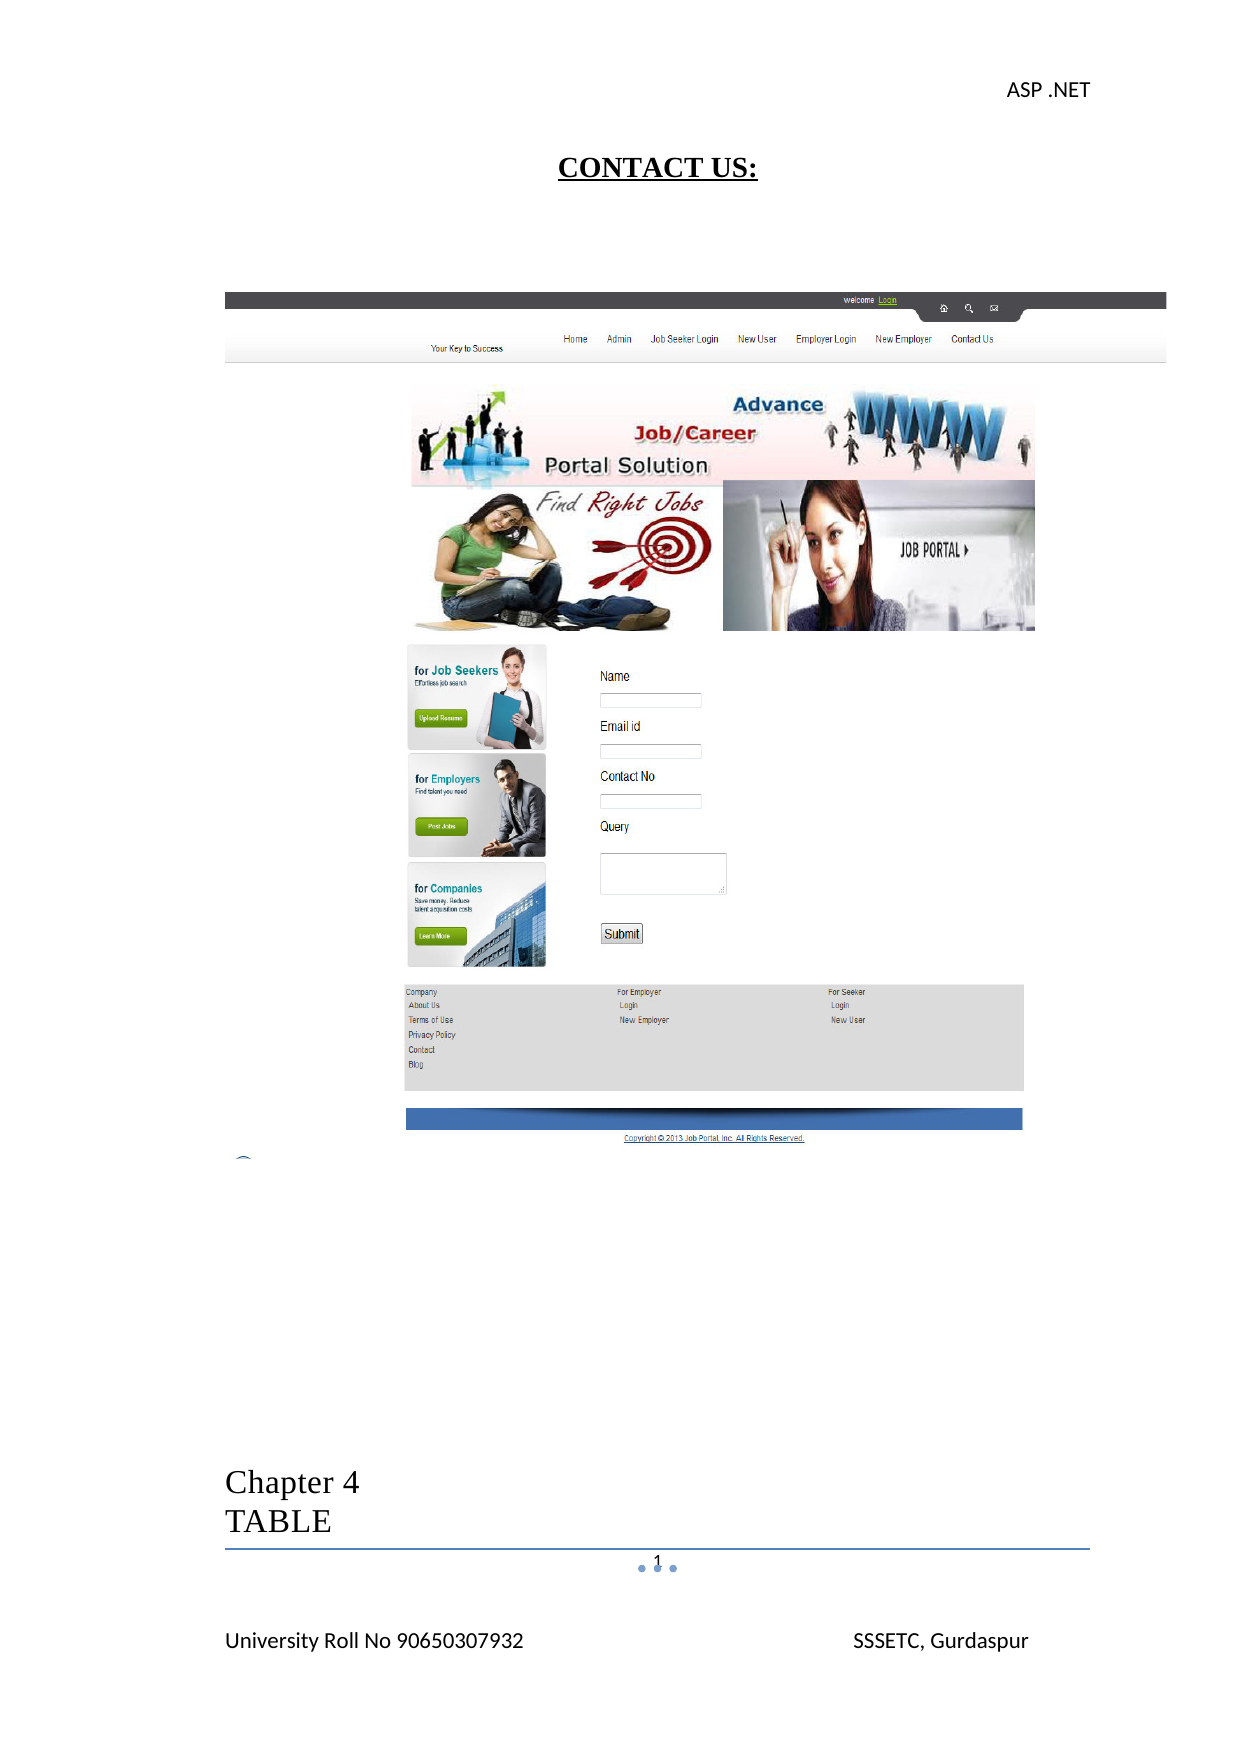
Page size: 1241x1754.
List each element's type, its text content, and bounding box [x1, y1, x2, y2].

text CONTACT US: [225, 150, 1090, 183]
picture [225, 292, 1167, 1159]
text TABLE [225, 1501, 1090, 1548]
text Chapter 4 [225, 1463, 1090, 1501]
